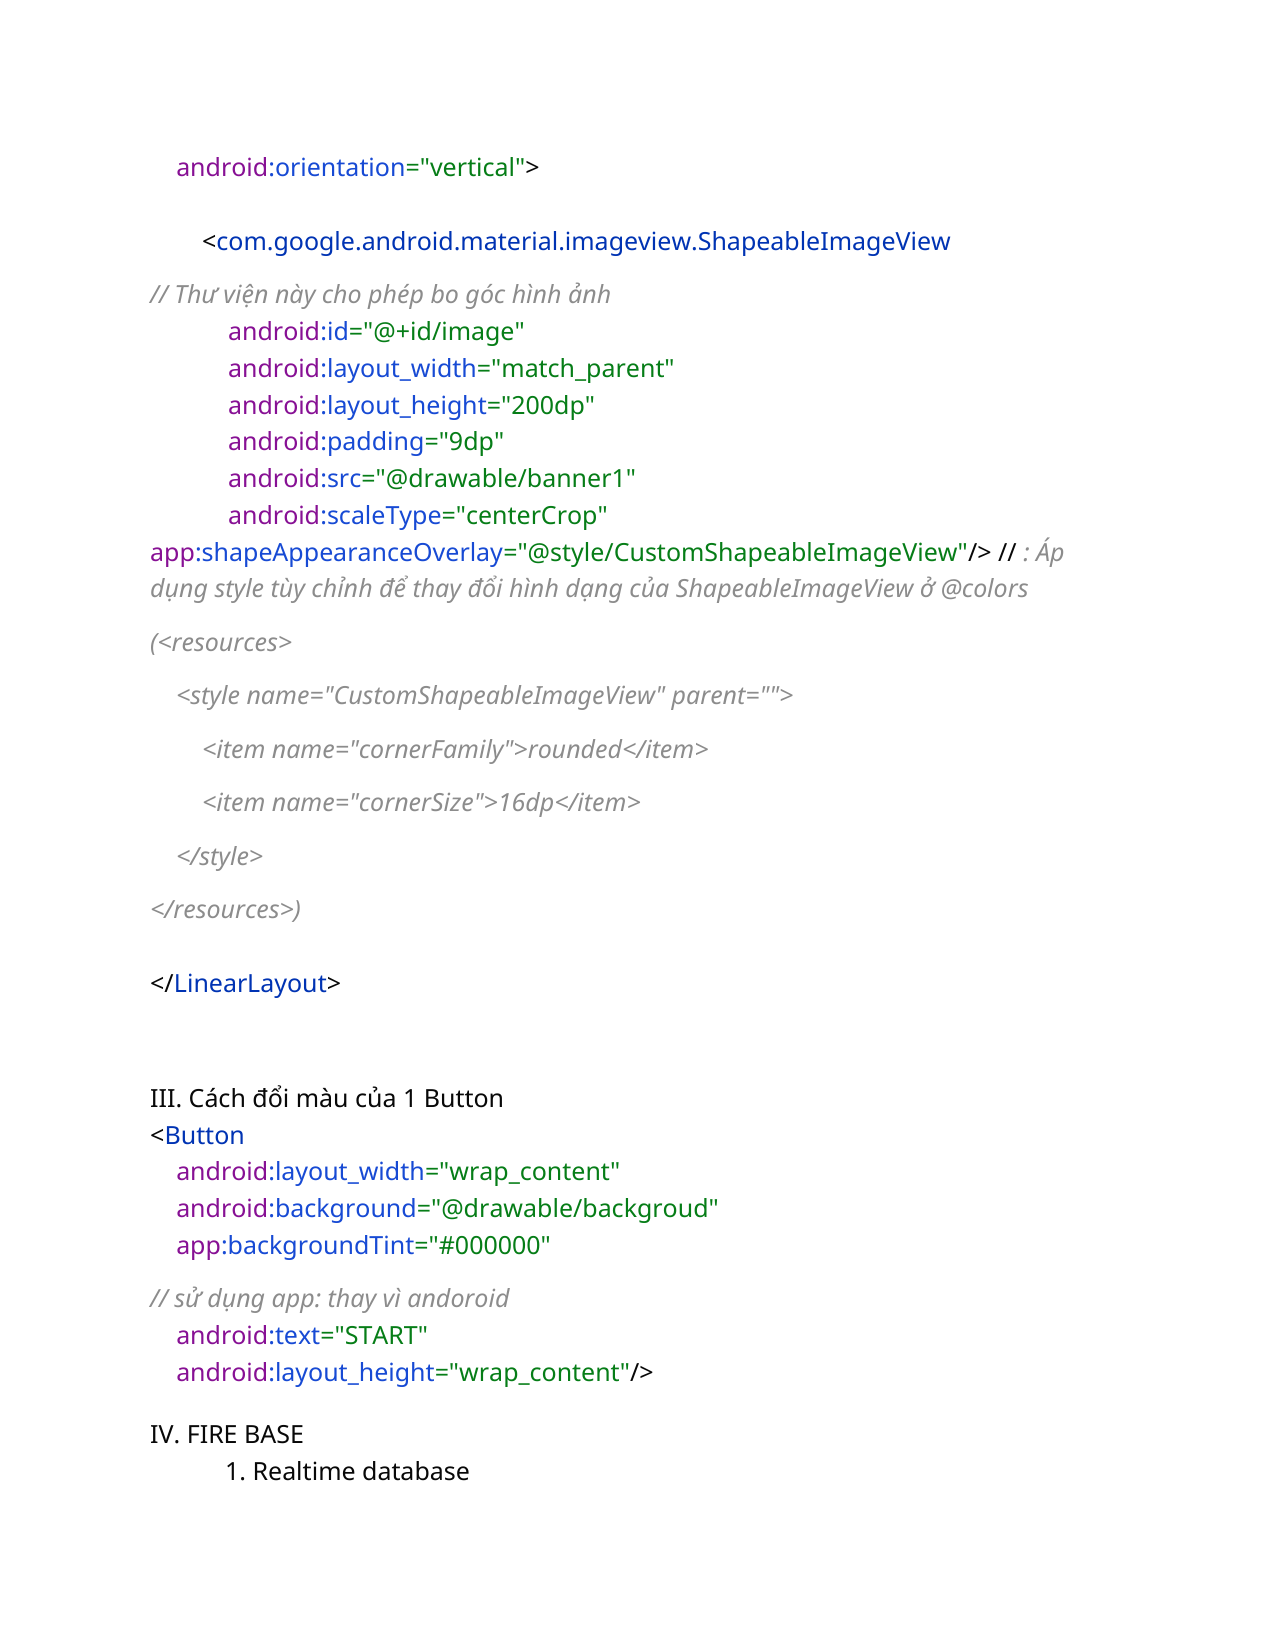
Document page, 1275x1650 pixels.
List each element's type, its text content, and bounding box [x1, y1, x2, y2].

text <item name="cornerSize">16dp</item> [150, 785, 1125, 819]
text </style> [150, 838, 1125, 872]
text <Button android:layout_width="wrap_content" android:background="@drawable/backgroud" app:backgroundTint="#000000" [150, 1117, 1125, 1262]
subtitle III. Cách đổi màu của 1 Button [150, 1081, 1125, 1114]
text 1. Realtime database [150, 1453, 1125, 1487]
text </resources>) </LinearLayout> [150, 892, 1125, 999]
text // sử dụng app: thay vì andoroid android:text="START" android:layout_height="wrap_content"/> [150, 1281, 1125, 1389]
text <item name="cornerFamily">rounded</item> [150, 731, 1125, 766]
text (<resources> [150, 624, 1125, 659]
subtitle IV. FIRE BASE [150, 1416, 1125, 1450]
text // Thư viện này cho phép bo góc hình ảnh android:id="@+id/image" android:layout_width="match_parent" android:layout_height="200dp" android:padding="9dp" android:src="@drawable/banner1" android:scaleType="centerCrop" app:shapeAppearanceOverlay="@style/CustomShapeableImageView"/> // : Áp dụng style tùy chỉnh để thay đổi hình dạng của ShapeableImageView ở @colors [150, 277, 1125, 605]
text <style name="CustomShapeableImageView" parent=""> [150, 678, 1125, 712]
